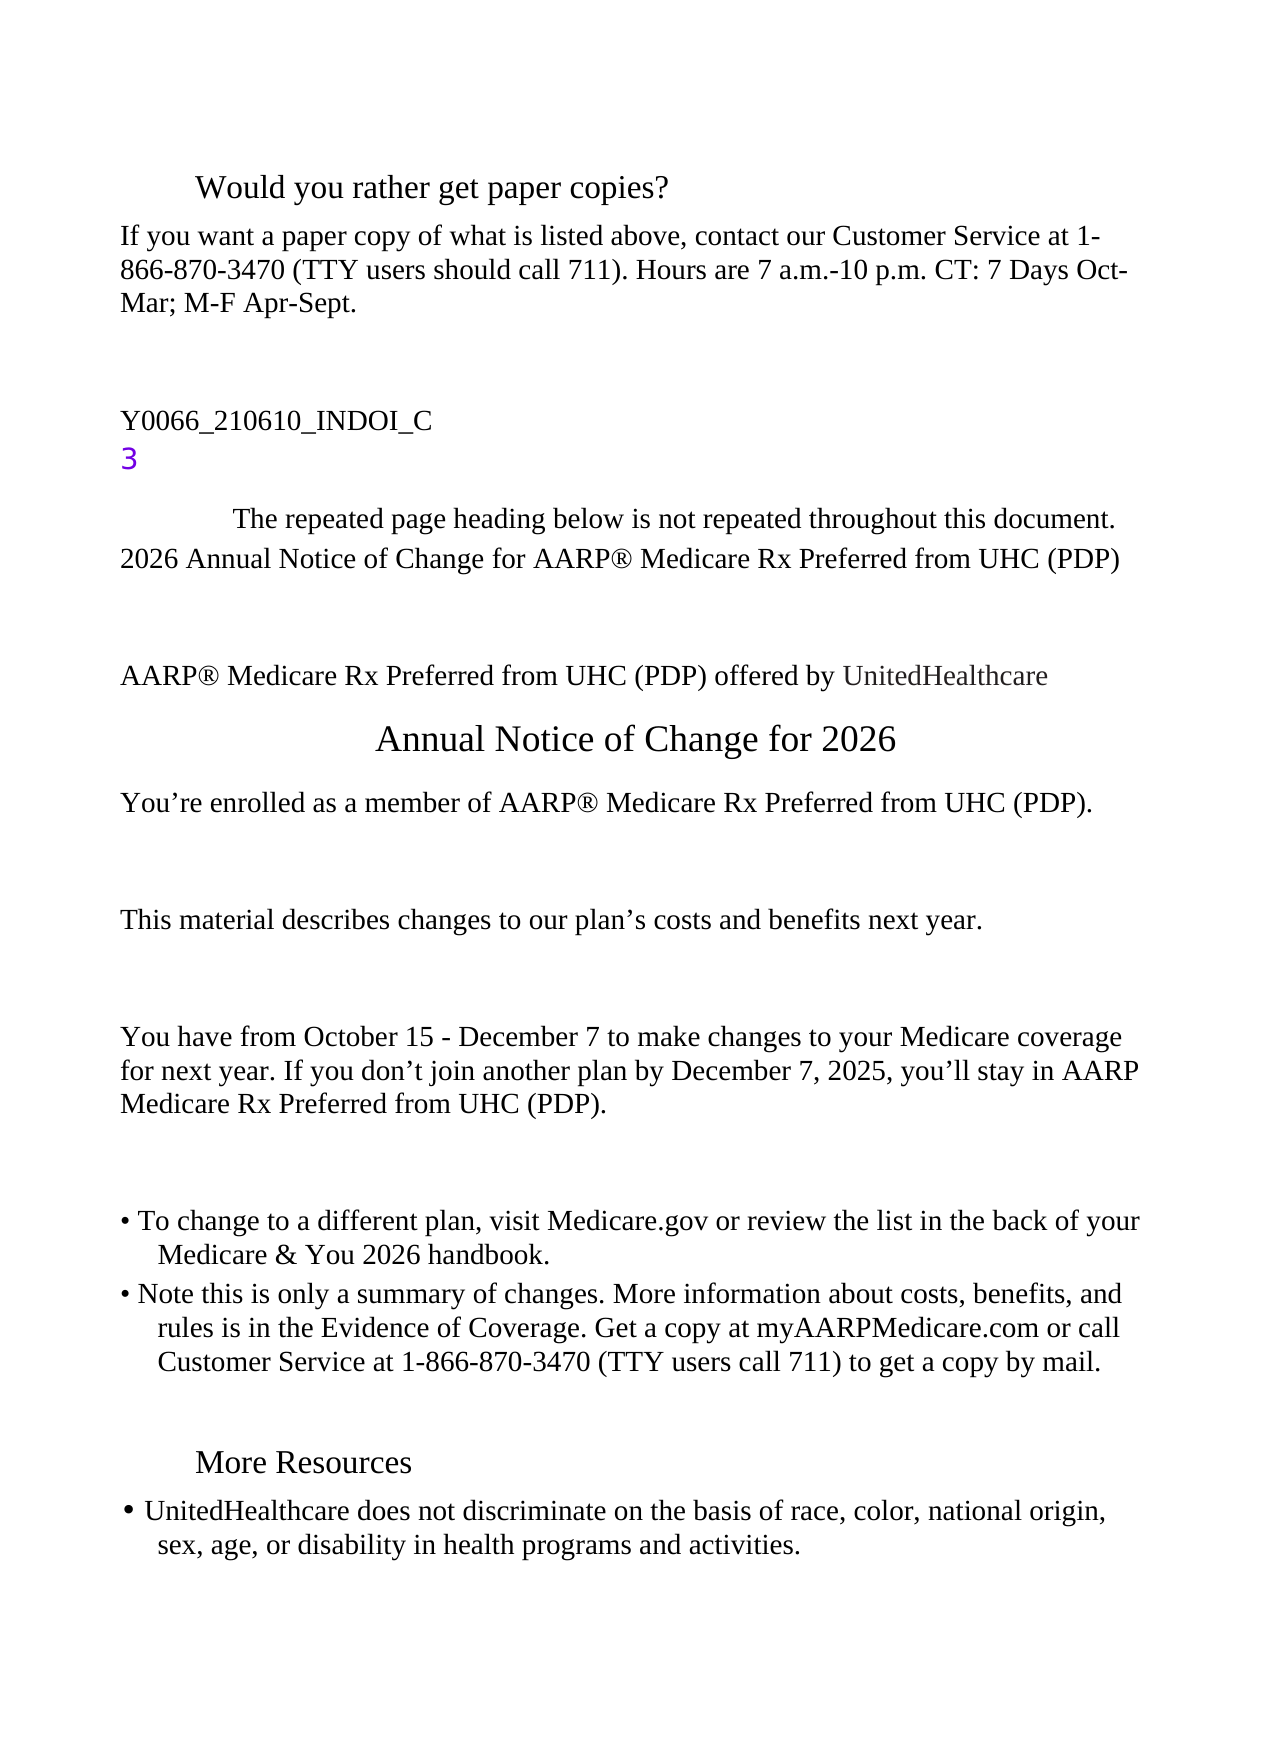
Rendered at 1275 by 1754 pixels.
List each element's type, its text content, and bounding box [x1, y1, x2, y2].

text 2026 Annual Notice of Change for AARP® Medicare Rx Preferred from UHC (PDP) [120, 541, 1147, 575]
text You have from October 15 - December 7 to make changes to your Medicare coverage for next year. If you don’t join another plan by December 7, 2025, you’ll stay in AARP Medicare Rx Preferred from UHC (PDP). [120, 1019, 1147, 1120]
text AARP® Medicare Rx Preferred from UHC (PDP) offered by UnitedHealthcare [120, 658, 1147, 692]
subtitle Would you rather get paper copies? [195, 168, 1147, 206]
text If you want a paper copy of what is listed above, contact our Customer Service at 1-866-870-3470 (TTY users should call 711). Hours are 7 a.m.-10 p.m. CT: 7 Days Oct-Mar; M-F Apr-Sept. [120, 218, 1147, 319]
text Y0066_210610_INDOI_C [120, 403, 1147, 436]
text 3 [120, 442, 1147, 476]
text • To change to a different plan, visit Medicare.gov or review the list in the back of your Medicare & You 2026 handbook. [120, 1203, 1147, 1270]
text You’re enrolled as a member of AARP® Medicare Rx Preferred from UHC (PDP). [120, 785, 1147, 818]
text • Note this is only a summary of changes. More information about costs, benefits, and rules is in the Evidence of Coverage. Get a copy at myAARPMedicare.com or call Customer Service at 1-866-870-3470 (TTY users call 711) to get a copy by mail. [120, 1277, 1147, 1377]
subtitle Annual Notice of Change for 2026 [120, 717, 1147, 760]
text • UnitedHealthcare does not discriminate on the basis of race, color, national origin, sex, age, or disability in health programs and activities. [120, 1493, 1147, 1561]
text The repeated page heading below is not repeated throughout this document. [195, 501, 1147, 535]
subtitle More Resources [195, 1442, 1147, 1480]
text This material describes changes to our plan’s costs and benefits next year. [120, 902, 1147, 936]
